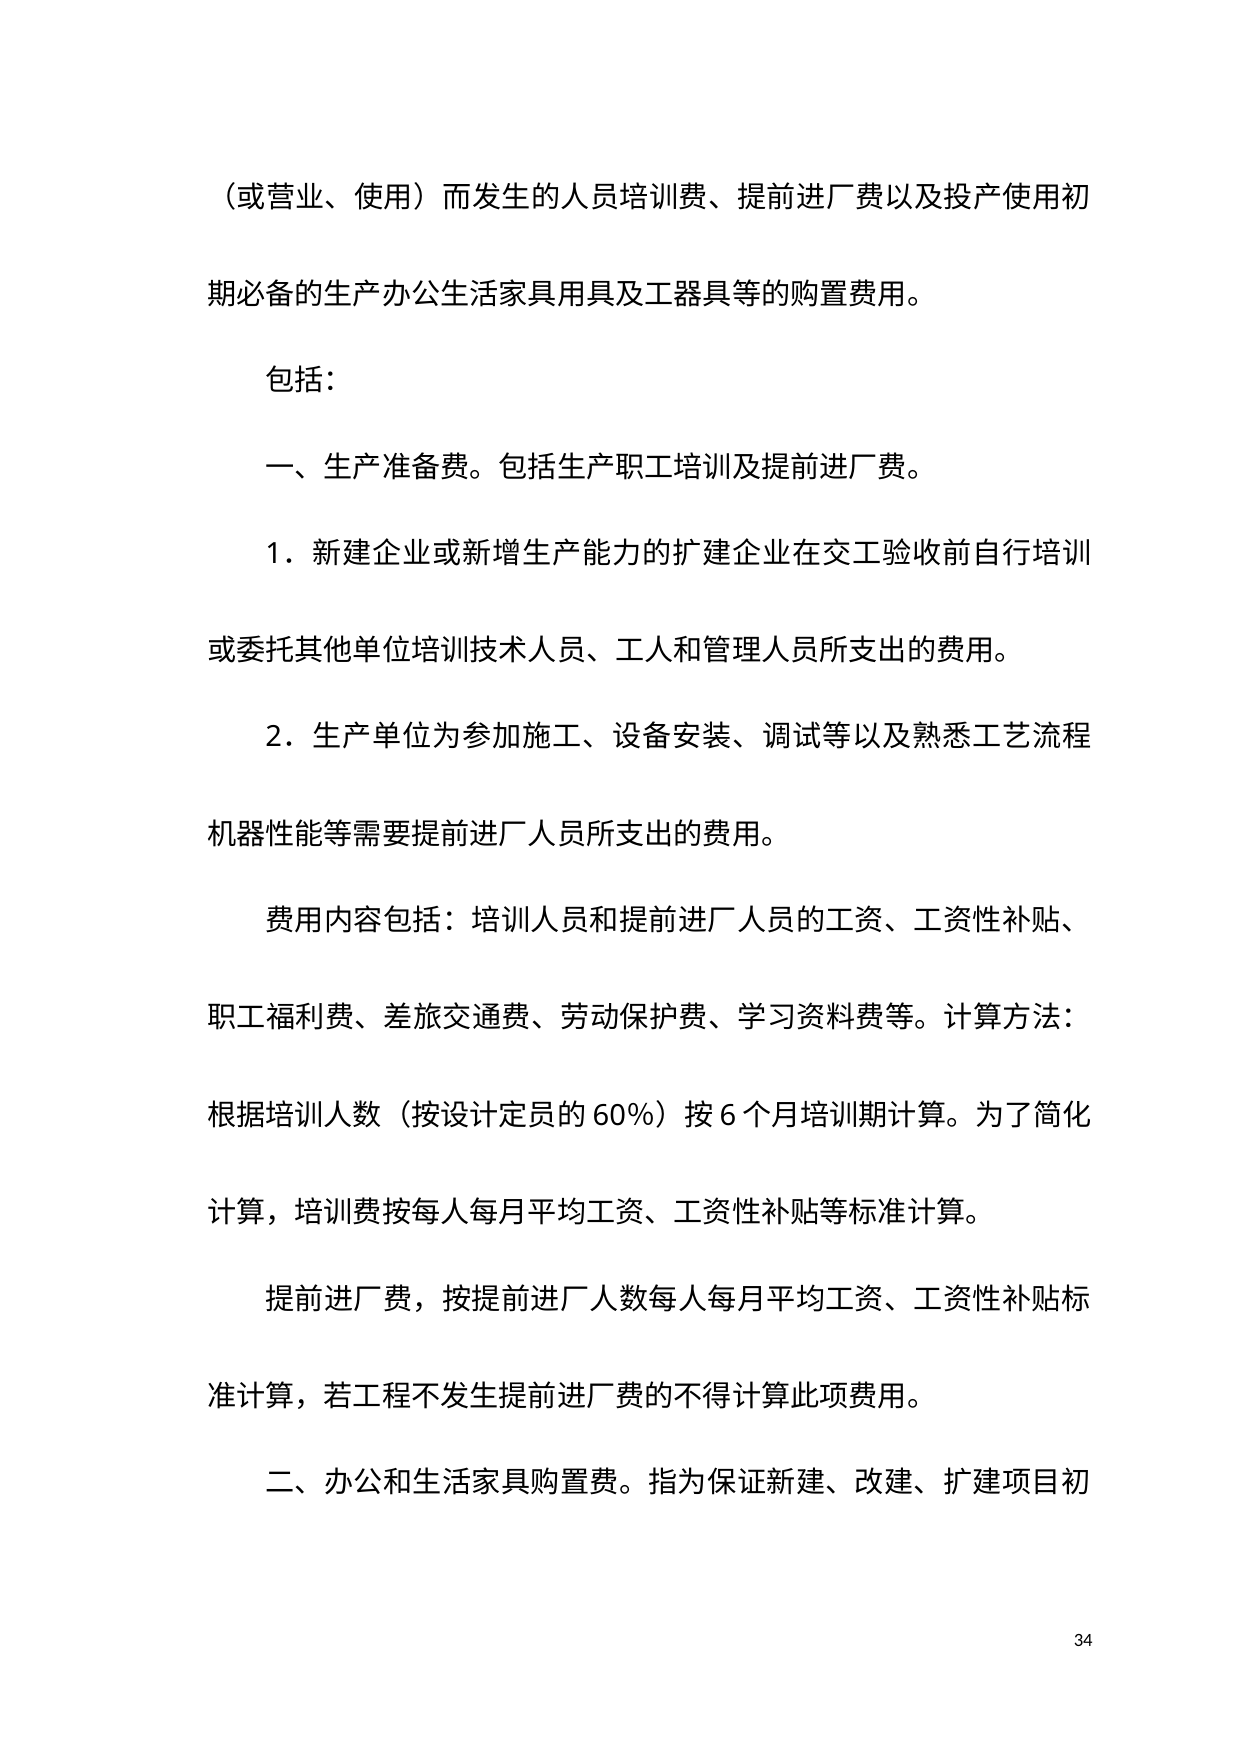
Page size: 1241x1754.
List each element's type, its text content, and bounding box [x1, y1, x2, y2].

text 2．生产单位为参加施工、设备安装、调试等以及熟悉工艺流程、机器性能等需要提前进厂人员所支出的费用。 [207, 702, 1092, 864]
text 费用内容包括：培训人员和提前进厂人员的工资、工资性补贴、职工福利费、差旅交通费、劳动保护费、学习资料费等。计算方法：根据培训人数（按设计定员的60％）按6个月培训期计算。为了简化计算，培训费按每人每月平均工资、工资性补贴等标准计算。 [207, 885, 1092, 1243]
text 一、生产准备费。包括生产职工培训及提前进厂费。 [207, 432, 1092, 497]
text 提前进厂费，按提前进厂人数每人每月平均工资、工资性补贴标准计算，若工程不发生提前进厂费的不得计算此项费用。 [207, 1264, 1092, 1426]
text 包括： [207, 346, 1092, 411]
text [207, 1447, 1092, 1512]
text 1．新建企业或新增生产能力的扩建企业在交工验收前自行培训或委托其他单位培训技术人员、工人和管理人员所支出的费用。 [207, 518, 1092, 680]
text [207, 162, 1092, 324]
